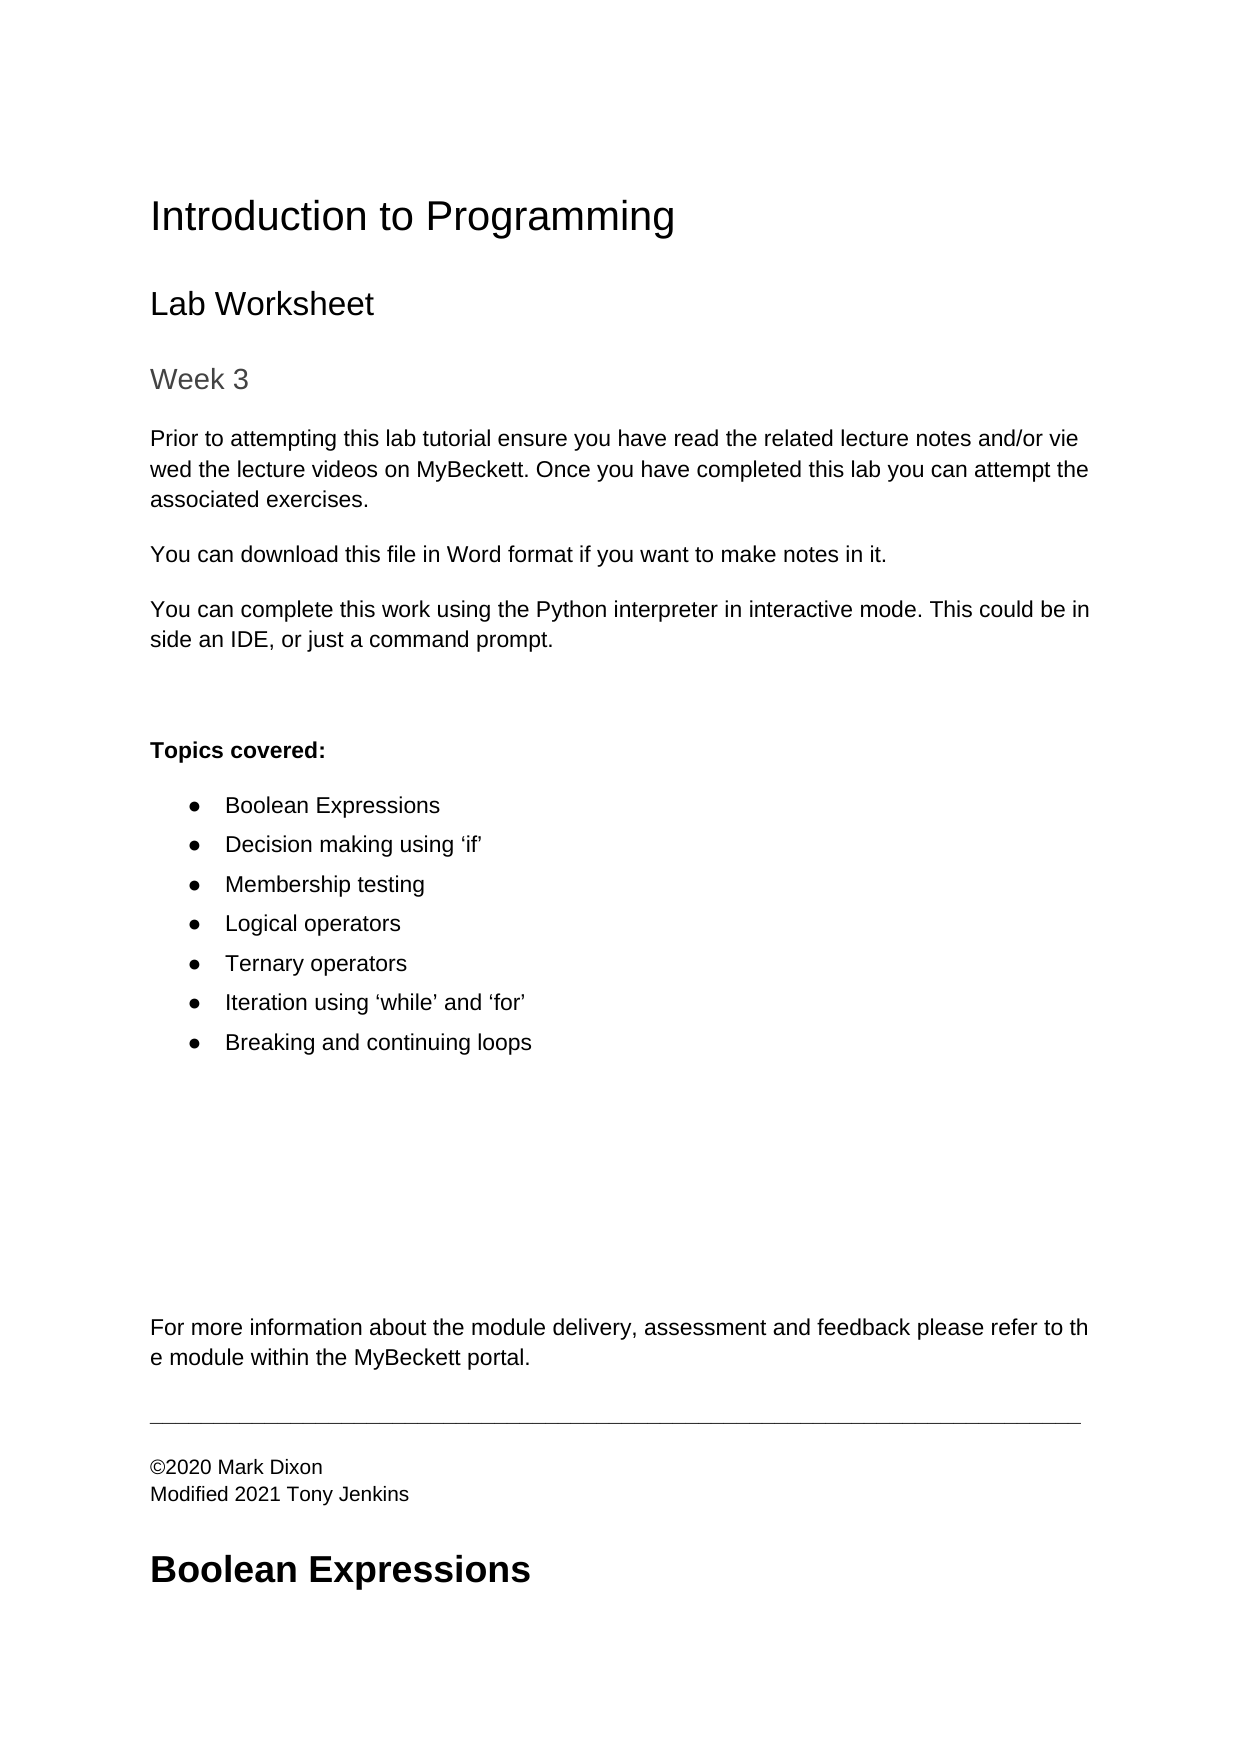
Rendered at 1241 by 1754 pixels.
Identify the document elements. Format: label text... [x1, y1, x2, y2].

list Ternary operators [187, 950, 1090, 976]
list Logical operators [187, 910, 1090, 937]
subtitle ©2020 Mark Dixon Modified 2021 Tony Jenkins [150, 1455, 1090, 1506]
list Membership testing [187, 871, 1090, 897]
text You can complete this work using the Python interpreter in interactive mode. This could be inside an IDE, or just a command prompt. [150, 596, 1090, 653]
list Breaking and continuing loops [187, 1029, 1090, 1055]
text For more information about the module delivery, assessment and feedback please refer to the module within the MyBeckett portal. [150, 1314, 1090, 1371]
subtitle Boolean Expressions [150, 1547, 1090, 1590]
list Boolean Expressions [187, 792, 1090, 818]
text _________________________________________________________________________ [150, 1399, 1090, 1426]
list Decision making using ‘if’ [187, 831, 1090, 858]
text Topics covered: [150, 737, 1090, 763]
subtitle Introduction to Programming [150, 192, 1090, 239]
text Prior to attempting this lab tutorial ensure you have read the related lecture notes and/or viewed the lecture videos on MyBeckett. Once you have completed this lab you can attempt the associated exercises. [150, 425, 1090, 512]
subtitle Week 3 [150, 362, 1090, 395]
subtitle Lab Worksheet [150, 284, 1090, 323]
text You can download this file in Word format if you want to make notes in it. [150, 541, 1090, 567]
list Iteration using ‘while’ and ‘for’ [187, 989, 1090, 1016]
